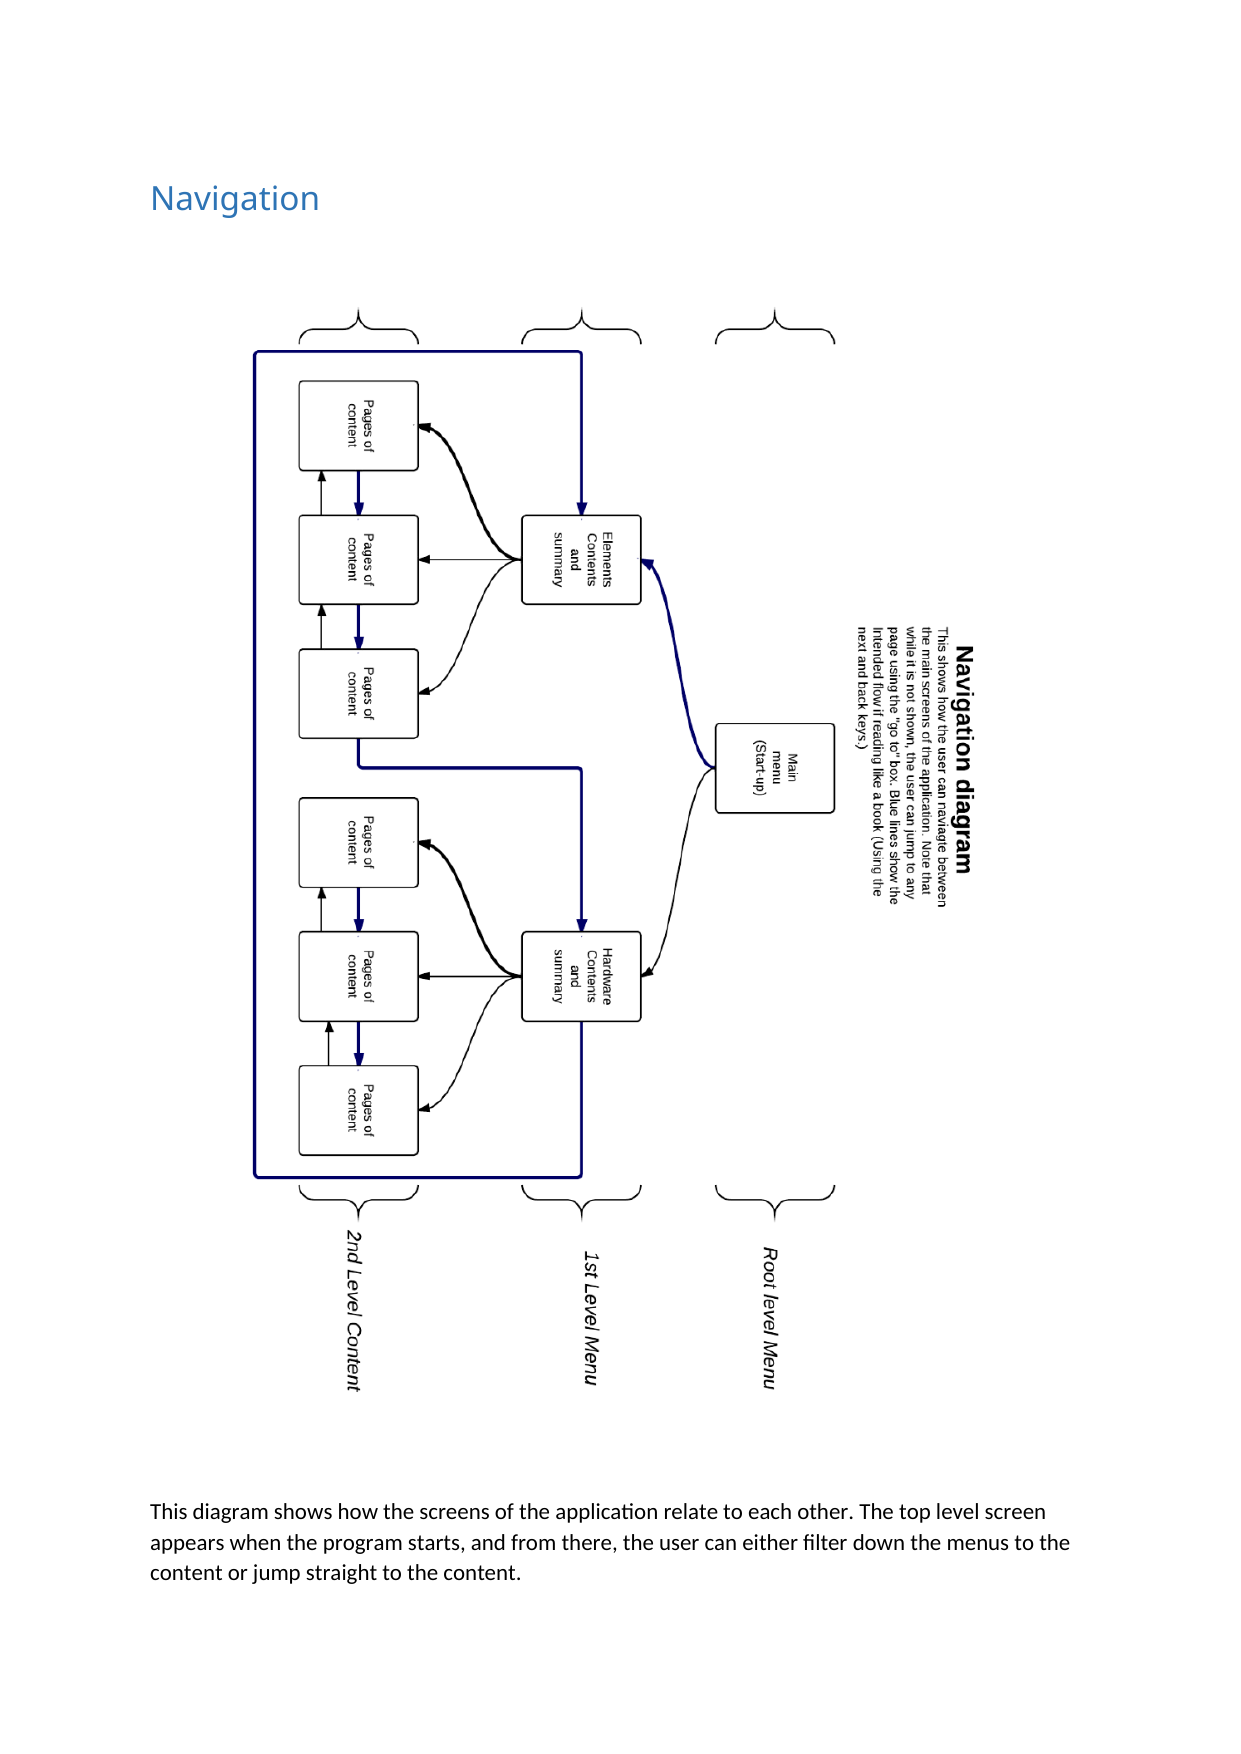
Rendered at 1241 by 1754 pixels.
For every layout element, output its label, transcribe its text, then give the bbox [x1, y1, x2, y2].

picture [153, 226, 1056, 1478]
text This diagram shows how the screens of the application relate to each other. The top level screen appears when the program starts, and from there, the user can either filter down the menus to the content or jump straight to the content. [150, 1497, 1090, 1586]
subtitle Navigation [150, 175, 1090, 220]
